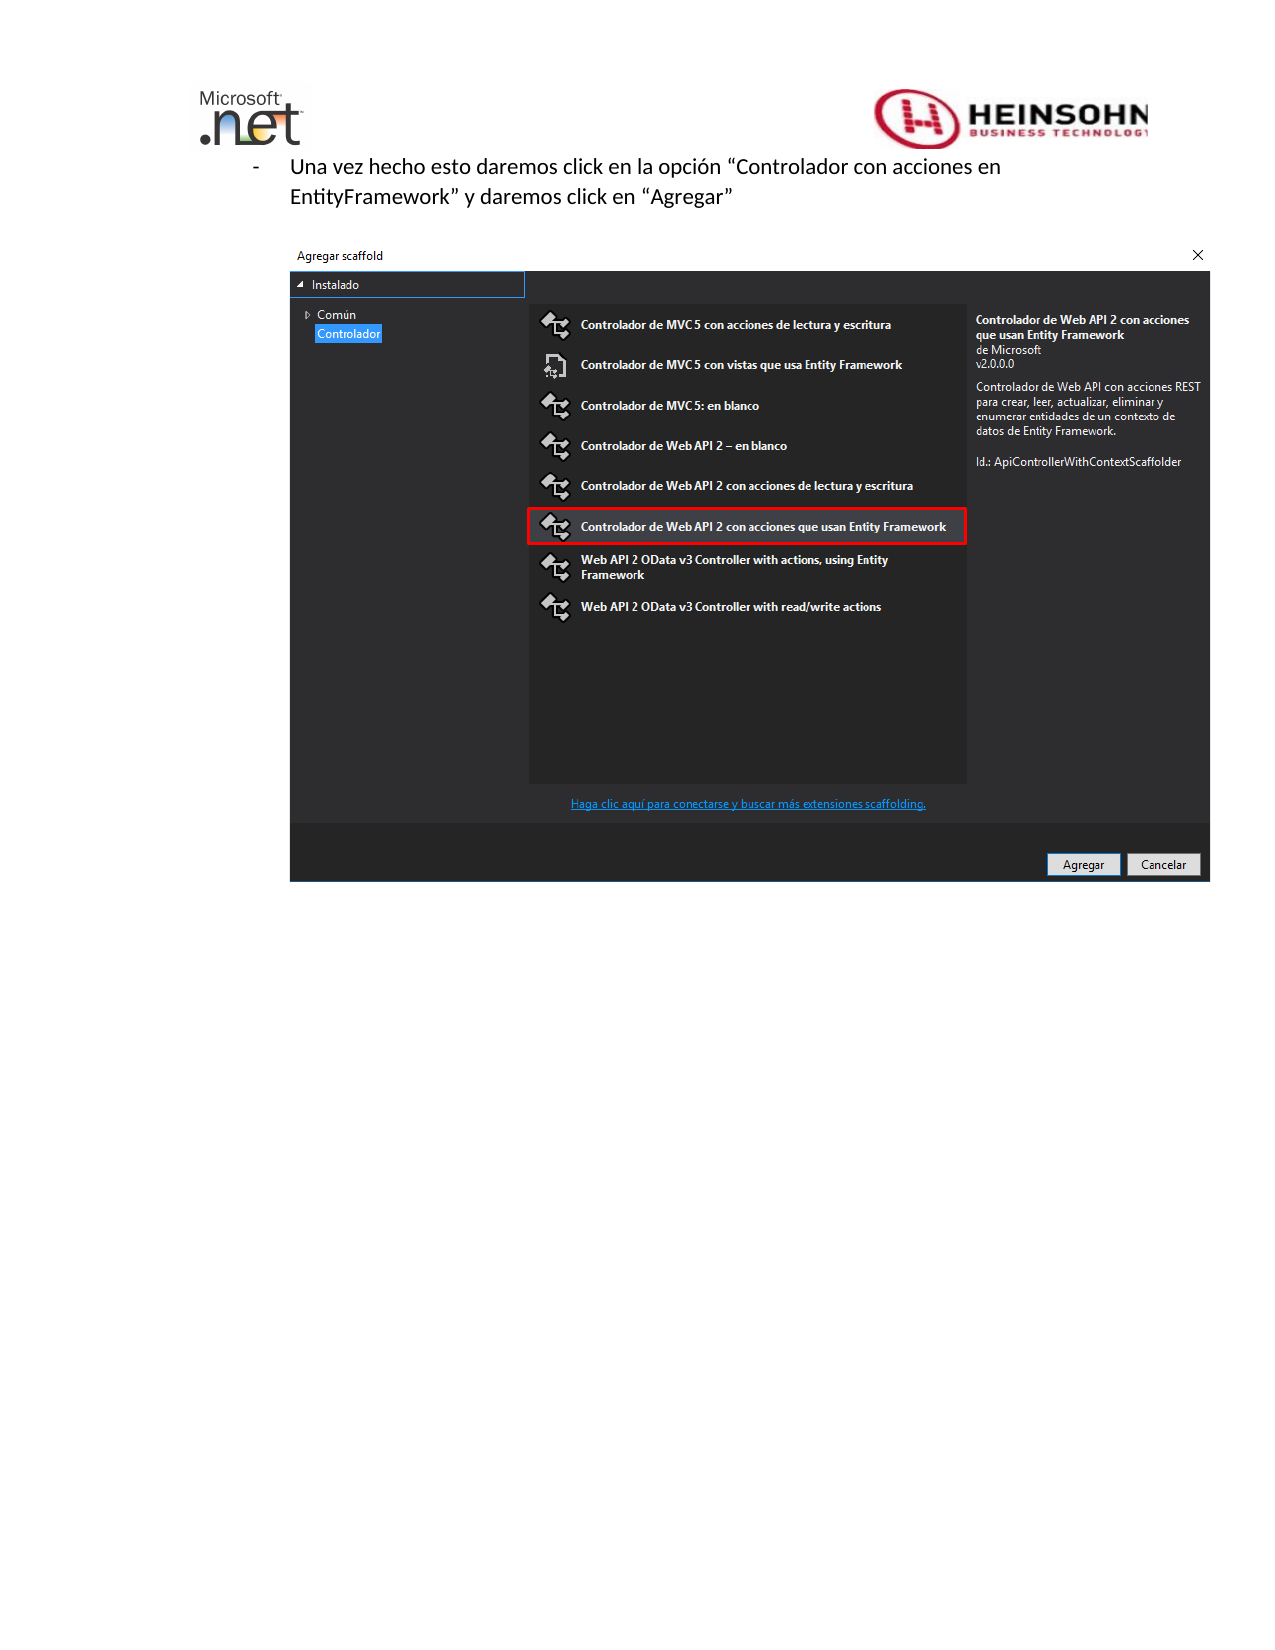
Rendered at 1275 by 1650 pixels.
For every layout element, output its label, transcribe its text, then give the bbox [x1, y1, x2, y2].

picture [289, 242, 1211, 882]
list Una vez hecho esto daremos click en la opción “Controlador con acciones en EntityFramework” y daremos click en “Agregar” [252, 152, 1098, 210]
picture [177, 73, 321, 152]
picture [872, 89, 1148, 149]
